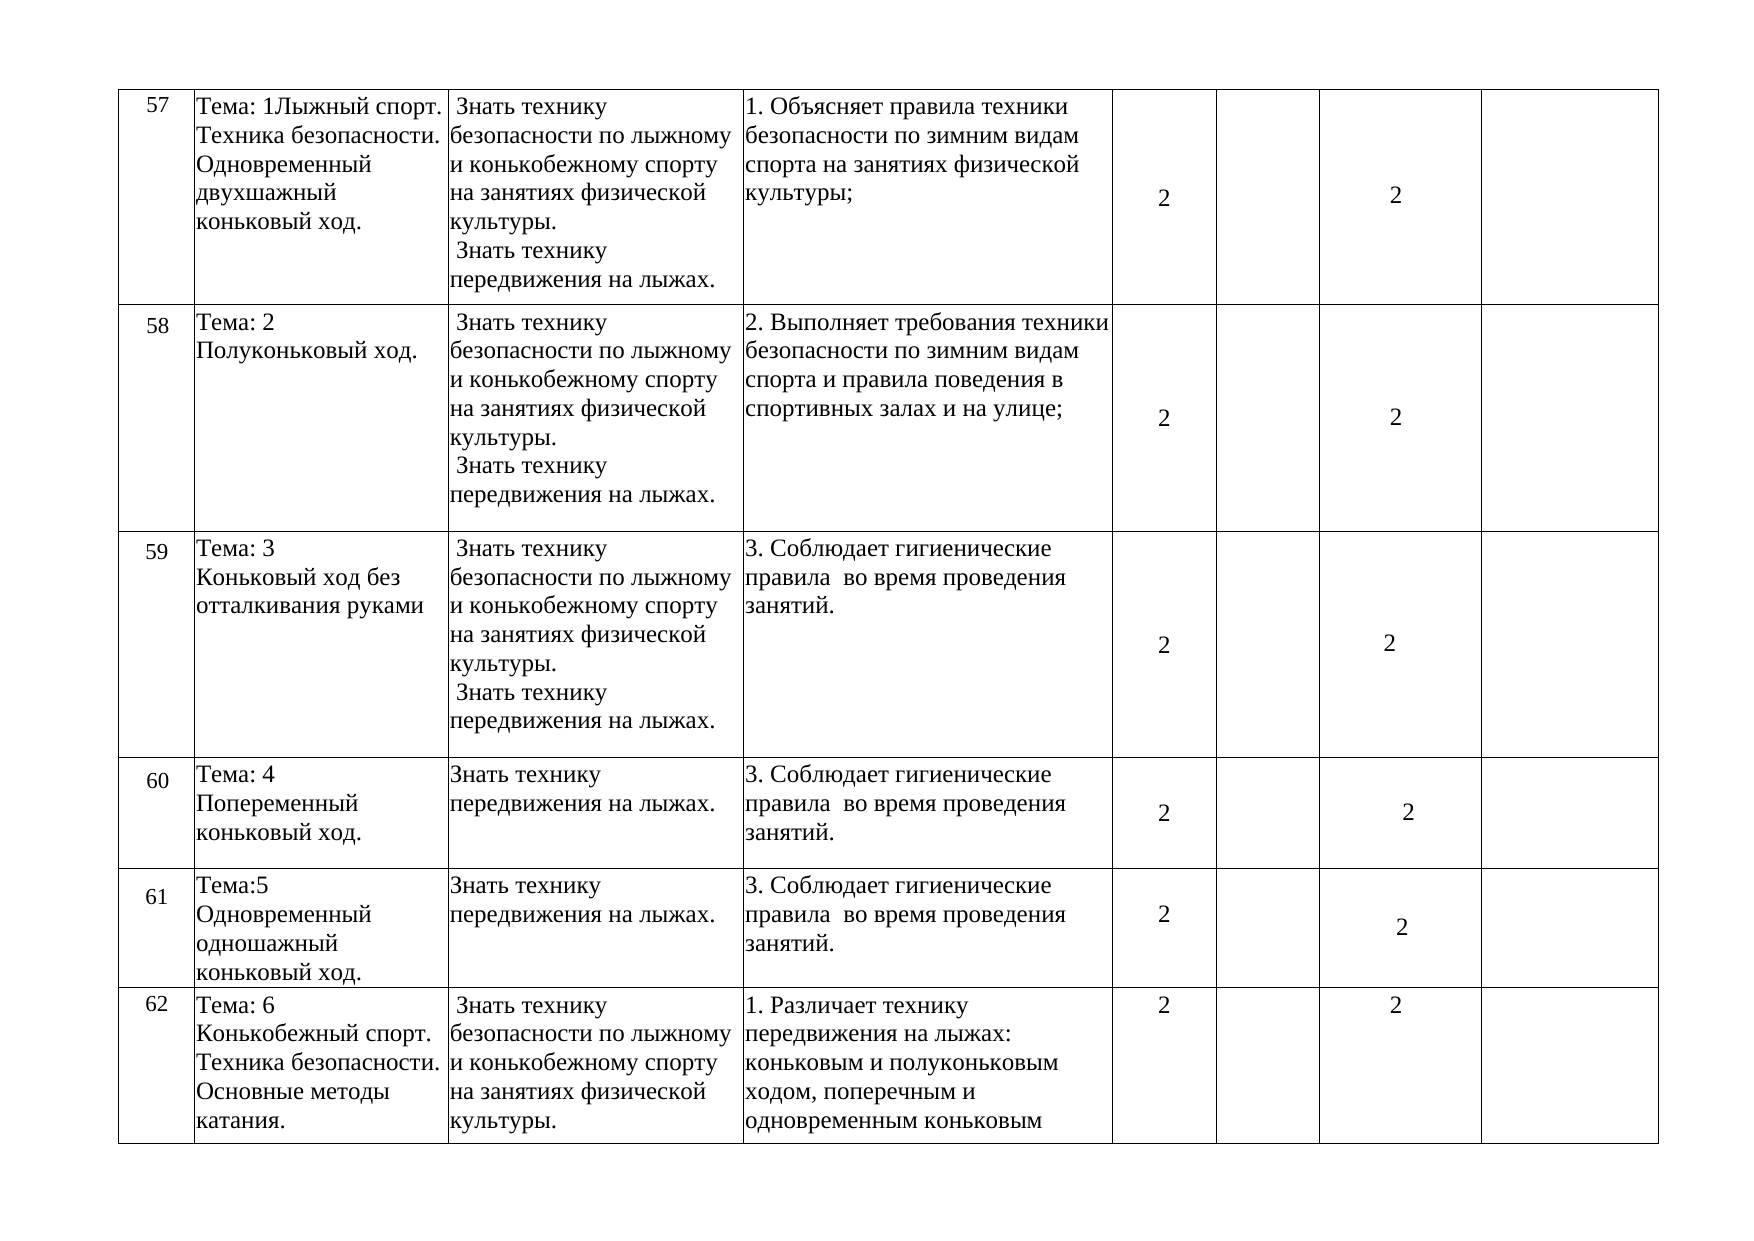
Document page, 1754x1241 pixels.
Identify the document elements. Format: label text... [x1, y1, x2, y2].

table_cell 2 [1320, 869, 1481, 987]
table_cell [1482, 869, 1658, 987]
table_cell [1217, 90, 1319, 304]
table_cell [1482, 90, 1658, 304]
table_cell 1. Объясняет правила техники безопасности по зимним видам спорта на занятиях физической культуры; [744, 90, 1112, 304]
table_cell 3. Соблюдает гигиенические правила во время проведения занятий. [744, 758, 1112, 868]
table_cell 2. Выполняет требования техники безопасности по зимним видам спорта и правила поведения в спортивных залах и на улице; [744, 305, 1112, 531]
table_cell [744, 988, 1112, 1142]
table_cell Тема: 3 Коньковый ход без отталкивания руками [195, 532, 448, 757]
table_cell [1482, 988, 1658, 1142]
table_cell 2 [1113, 90, 1216, 304]
table_cell 60 [119, 758, 194, 868]
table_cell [449, 988, 743, 1142]
table_cell Тема: 4 Попеременный коньковый ход. [195, 758, 448, 868]
table_cell 2 [1320, 532, 1481, 757]
table_cell 2 [1320, 758, 1481, 868]
table_cell Знать технику передвижения на лыжах. [449, 758, 743, 868]
table_cell 2 [1320, 305, 1481, 531]
table_cell 3. Соблюдает гигиенические правила во время проведения занятий. [744, 869, 1112, 987]
table_cell 2 [1113, 305, 1216, 531]
table_cell 57 [119, 90, 194, 304]
table_cell Знать технику безопасности по лыжному и конькобежному спорту на занятиях физической культуры. Знать технику передвижения на лыжах. [449, 532, 743, 757]
table_cell 3. Соблюдает гигиенические правила во время проведения занятий. [744, 532, 1112, 757]
table_cell 2 [1113, 988, 1216, 1142]
table_cell [1217, 758, 1319, 868]
table_cell 2 [1320, 90, 1481, 304]
table_cell [1482, 758, 1658, 868]
table_cell 2 [1320, 988, 1481, 1142]
table_cell 62 [119, 988, 194, 1142]
table_cell 59 [119, 532, 194, 757]
table_cell Знать технику передвижения на лыжах. [449, 869, 743, 987]
table_cell Тема: 1Лыжный спорт. Техника безопасности. Одновременный двухшажный коньковый ход. [195, 90, 448, 304]
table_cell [195, 988, 448, 1142]
table_cell 2 [1113, 869, 1216, 987]
table_cell 2 [1113, 532, 1216, 757]
table_cell [1217, 532, 1319, 757]
table_cell 61 [119, 869, 194, 987]
table_cell Тема: 2 Полуконьковый ход. [195, 305, 448, 531]
table_cell Знать технику безопасности по лыжному и конькобежному спорту на занятиях физической культуры. Знать технику передвижения на лыжах. [449, 305, 743, 531]
table_cell [1217, 988, 1319, 1142]
table_cell [1217, 305, 1319, 531]
table_cell [1217, 869, 1319, 987]
table_cell [1482, 305, 1658, 531]
table_cell [1482, 532, 1658, 757]
table_cell Знать технику безопасности по лыжному и конькобежному спорту на занятиях физической культуры. Знать технику передвижения на лыжах. [449, 90, 743, 304]
table_cell 2 [1113, 758, 1216, 868]
table_cell Тема:5 Одновременный одношажный коньковый ход. [195, 869, 448, 987]
table_cell 58 [119, 305, 194, 531]
